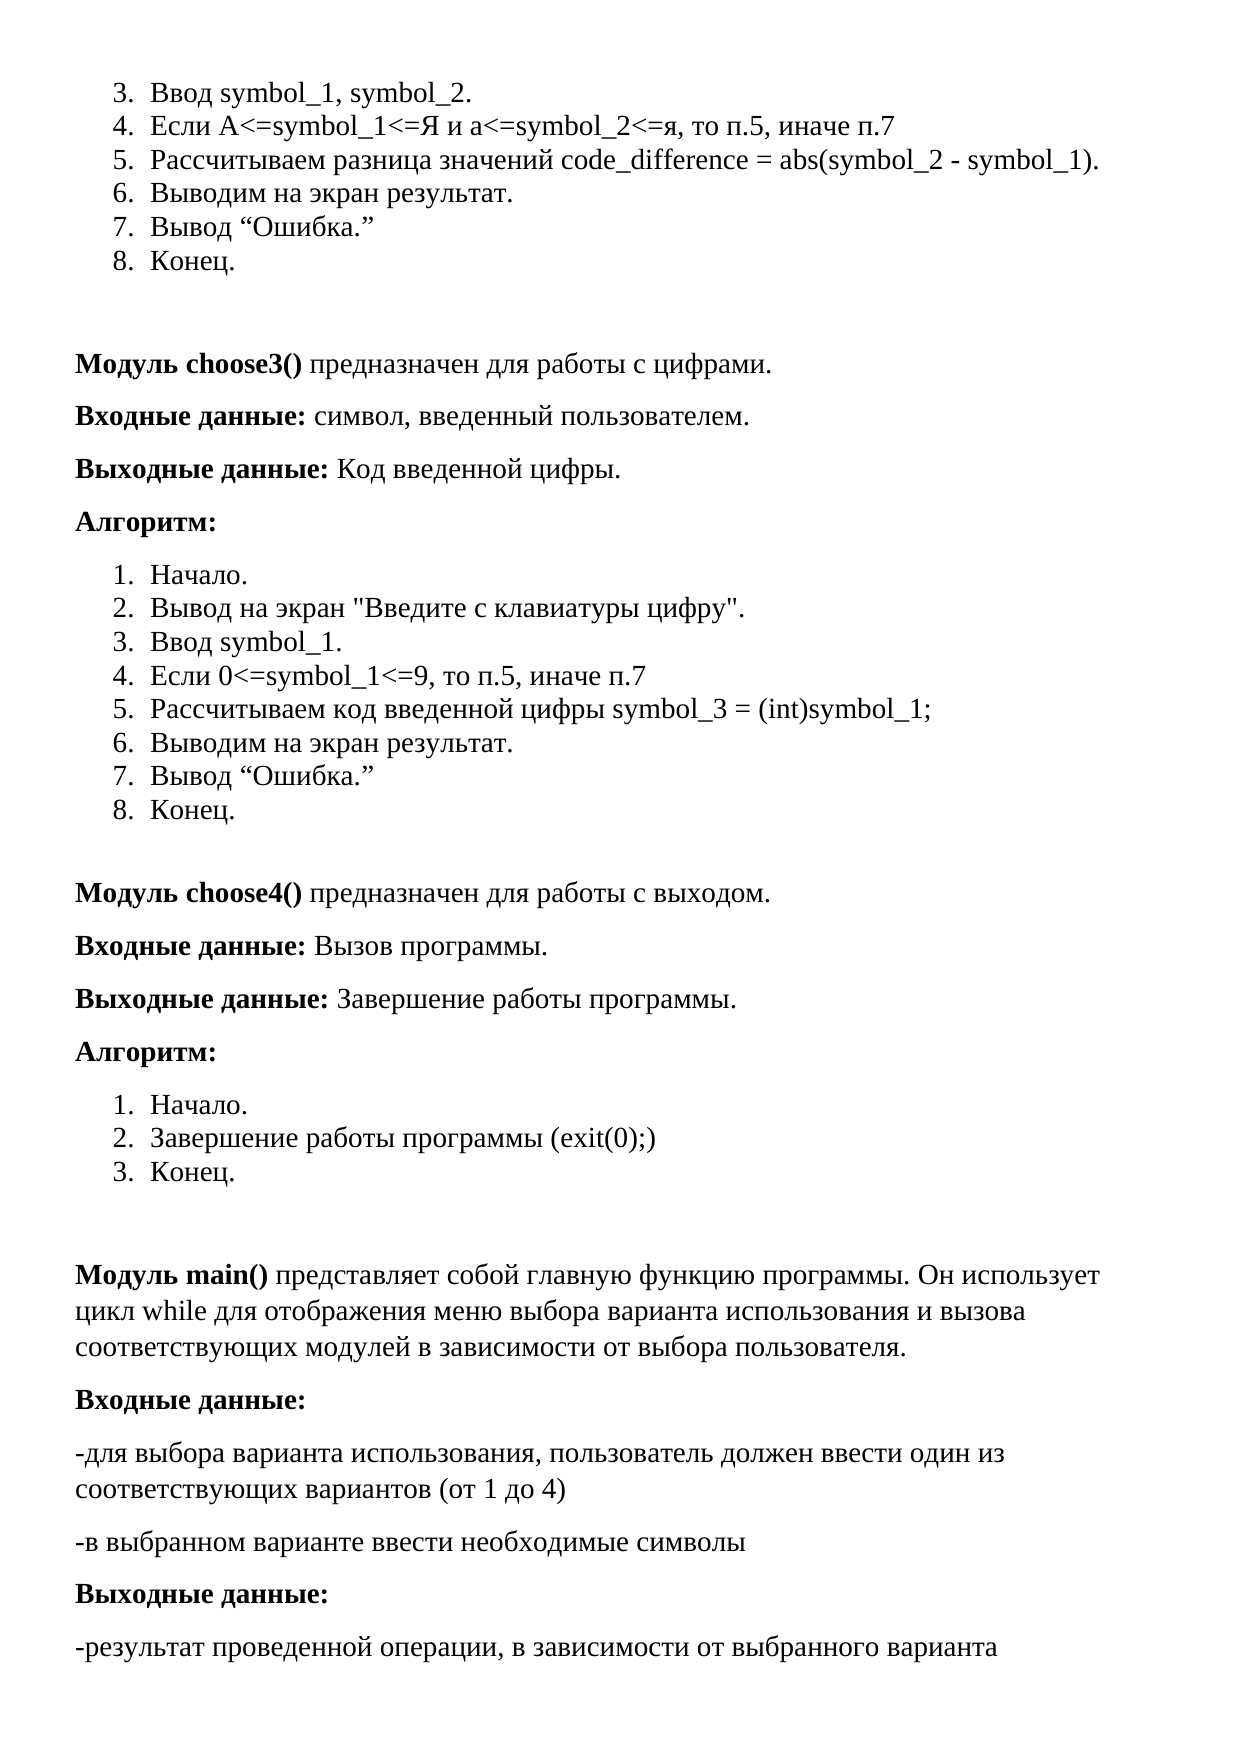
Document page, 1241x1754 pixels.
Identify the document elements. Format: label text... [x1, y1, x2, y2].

text Выходные данные: Код введенной цифры. [75, 451, 1165, 485]
text Модуль choose4() предназначен для работы с выходом. [75, 876, 1165, 909]
text Входные данные: символ, введенный пользователем. [75, 398, 1165, 432]
list Завершение работы программы (exit(0);) [112, 1120, 1165, 1154]
text Модуль choose3() предназначен для работы с цифрами. [75, 346, 1165, 379]
list Рассчитываем код введенной цифры symbol_3 = (int)symbol_1; [112, 691, 1165, 725]
list Начало. [112, 1087, 1165, 1120]
text Входные данные: Вызов программы. [75, 928, 1165, 962]
list Конец. [112, 792, 1165, 825]
list Вывод на экран "Введите с клавиатуры цифру". [112, 591, 1165, 624]
list Вывод “Ошибка.” [112, 209, 1165, 243]
list Выводим на экран результат. [112, 725, 1165, 758]
list Конец. [112, 243, 1165, 276]
text Входные данные: [75, 1382, 1165, 1416]
list Если А<=symbol_1<=Я и а<=symbol_2<=я, то п.5, иначе п.7 [112, 108, 1165, 142]
text -в выбранном варианте ввести необходимые символы [75, 1524, 1165, 1557]
text -для выбора варианта использования, пользователь должен ввести один из соответствующих вариантов (от 1 до 4) [75, 1435, 1165, 1504]
list Конец. [112, 1154, 1165, 1187]
list Ввод symbol_1. [112, 624, 1165, 658]
list Рассчитываем разница значений code_difference = abs(symbol_2 - symbol_1). [112, 142, 1165, 176]
text -результат проведенной операции, в зависимости от выбранного варианта [75, 1629, 1165, 1663]
text Алгоритм: [75, 504, 1165, 538]
text Выходные данные: Завершение работы программы. [75, 981, 1165, 1015]
text Модуль main() представляет собой главную функцию программы. Он использует цикл while для отображения меню выбора варианта использования и вызова соответствующих модулей в зависимости от выбора пользователя. [75, 1257, 1165, 1363]
text Алгоритм: [75, 1034, 1165, 1067]
list Начало. [112, 557, 1165, 591]
list Ввод symbol_1, symbol_2. [112, 75, 1165, 108]
text Выходные данные: [75, 1577, 1165, 1610]
list Если 0<=symbol_1<=9, то п.5, иначе п.7 [112, 658, 1165, 691]
list Вывод “Ошибка.” [112, 758, 1165, 792]
list Выводим на экран результат. [112, 176, 1165, 209]
